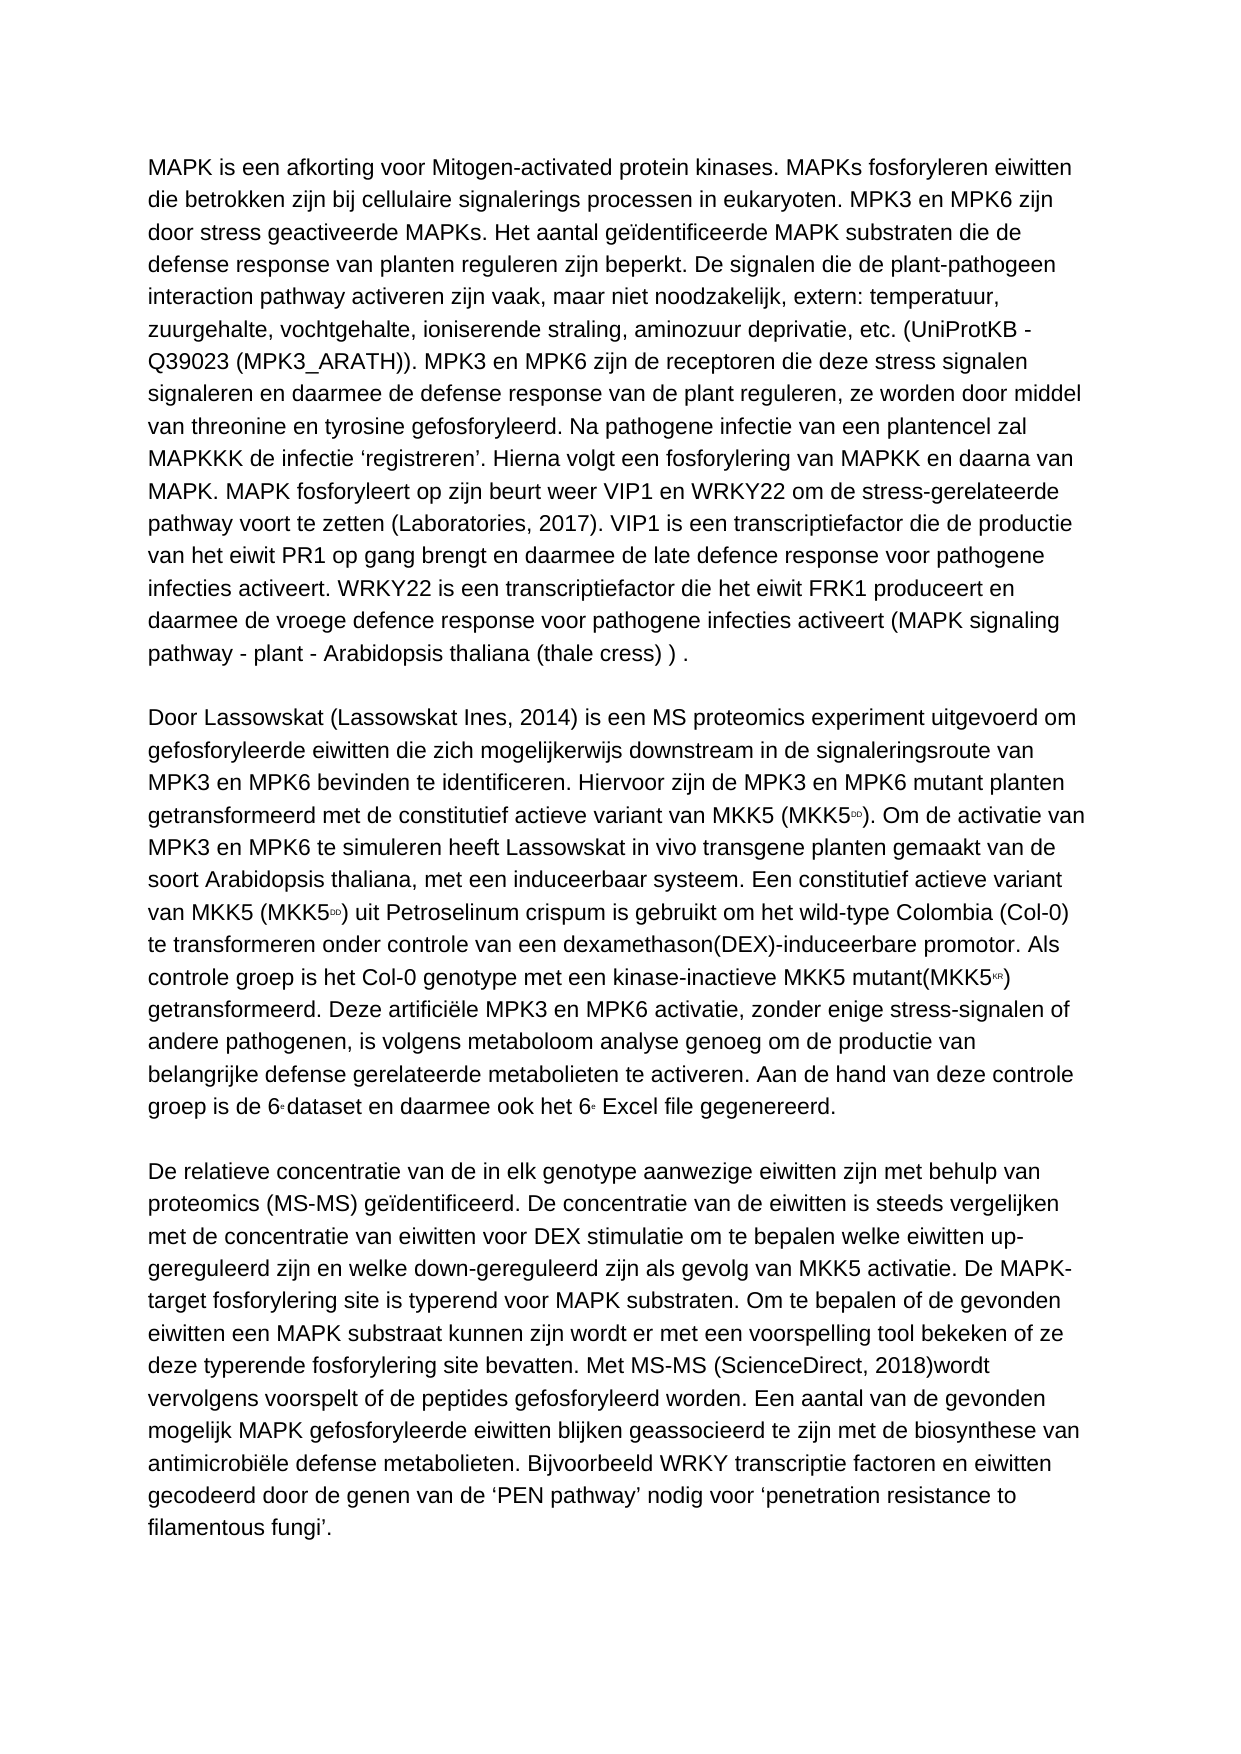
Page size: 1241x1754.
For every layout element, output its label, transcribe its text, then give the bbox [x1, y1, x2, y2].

text Door Lassowskat is een MS proteomics experiment uitgevoerd om gefosforyleerde eiwitten die zich mogelijkerwijs downstream in de signaleringsroute van MPK3 en MPK6 bevinden te identificeren. Hiervoor zijn de MPK3 en MPK6 mutant planten getransformeerd met de constitutief actieve variant van MKK5 (MKK5DD). Om de activatie van MPK3 en MPK6 te simuleren heeft Lassowskat in vivo transgene planten gemaakt van de soort Arabidopsis thaliana, met een induceerbaar systeem. Een constitutief actieve variant van MKK5 (MKK5DD) uit Petroselinum crispum is gebruikt om het wild-type Colombia (Col-0) te transformeren onder controle van een dexamethason(DEX)-induceerbare promotor. Als controle groep is het Col-0 genotype met een kinase-inactieve MKK5 mutant(MKK5KR) getransformeerd. Deze artificiële MPK3 en MPK6 activatie, zonder enige stress-signalen of andere pathogenen, is volgens metaboloom analyse genoeg om de productie van belangrijke defense gerelateerde metabolieten te activeren. Aan de hand van deze controle groep is de 6e dataset en daarmee ook het 6e Excel file gegenereerd. [148, 698, 1093, 1119]
text De relatieve concentratie van de in elk genotype aanwezige eiwitten zijn met behulp van proteomics (MS-MS) geïdentificeerd. De concentratie van de eiwitten is steeds vergelijken met de concentratie van eiwitten voor DEX stimulatie om te bepalen welke eiwitten up-gereguleerd zijn en welke down-gereguleerd zijn als gevolg van MKK5 activatie. De MAPK-target fosforylering site is typerend voor MAPK substraten. Om te bepalen of de gevonden eiwitten een MAPK substraat kunnen zijn wordt er met een voorspelling tool bekeken of ze deze typerende fosforylering site bevatten. Met MS-MS wordt vervolgens voorspelt of de peptides gefosforyleerd worden. Een aantal van de gevonden mogelijk MAPK gefosforyleerde eiwitten blijken geassocieerd te zijn met de biosynthese van antimicrobiële defense metabolieten. Bijvoorbeeld WRKY transcriptie factoren en eiwitten gecodeerd door de genen van de ‘PEN pathway’ nodig voor ‘penetration resistance to filamentous fungi’. [148, 1152, 1093, 1541]
text MAPK is een afkorting voor Mitogen-activated protein kinases. MAPKs fosforyleren eiwitten die betrokken zijn bij cellulaire signalerings processen in eukaryoten. MPK3 en MPK6 zijn door stress geactiveerde MAPKs. Het aantal geïdentificeerde MAPK substraten die de defense response van planten reguleren zijn beperkt. De signalen die de plant-pathogeen interaction pathway activeren zijn vaak, maar niet noodzakelijk, extern: temperatuur, zuurgehalte, vochtgehalte, ioniserende straling, aminozuur deprivatie, etc.. MPK3 en MPK6 zijn de receptoren die deze stress signalen signaleren en daarmee de defense response van de plant reguleren, ze worden door middel van threonine en tyrosine gefosforyleerd. Na pathogene infectie van een plantencel zal MAPKKK de infectie ‘registreren’. Hierna volgt een fosforylering van MAPKK en daarna van MAPK. MAPK fosforyleert op zijn beurt weer VIP1 en WRKY22 om de stress-gerelateerde pathway voort te zetten. VIP1 is een transcriptiefactor die de productie van het eiwit PR1 op gang brengt en daarmee de late defence response voor pathogene infecties activeert. WRKY22 is een transcriptiefactor die het eiwit FRK1 produceert en daarmee de vroege defence response voor pathogene infecties activeert . [148, 148, 1093, 666]
